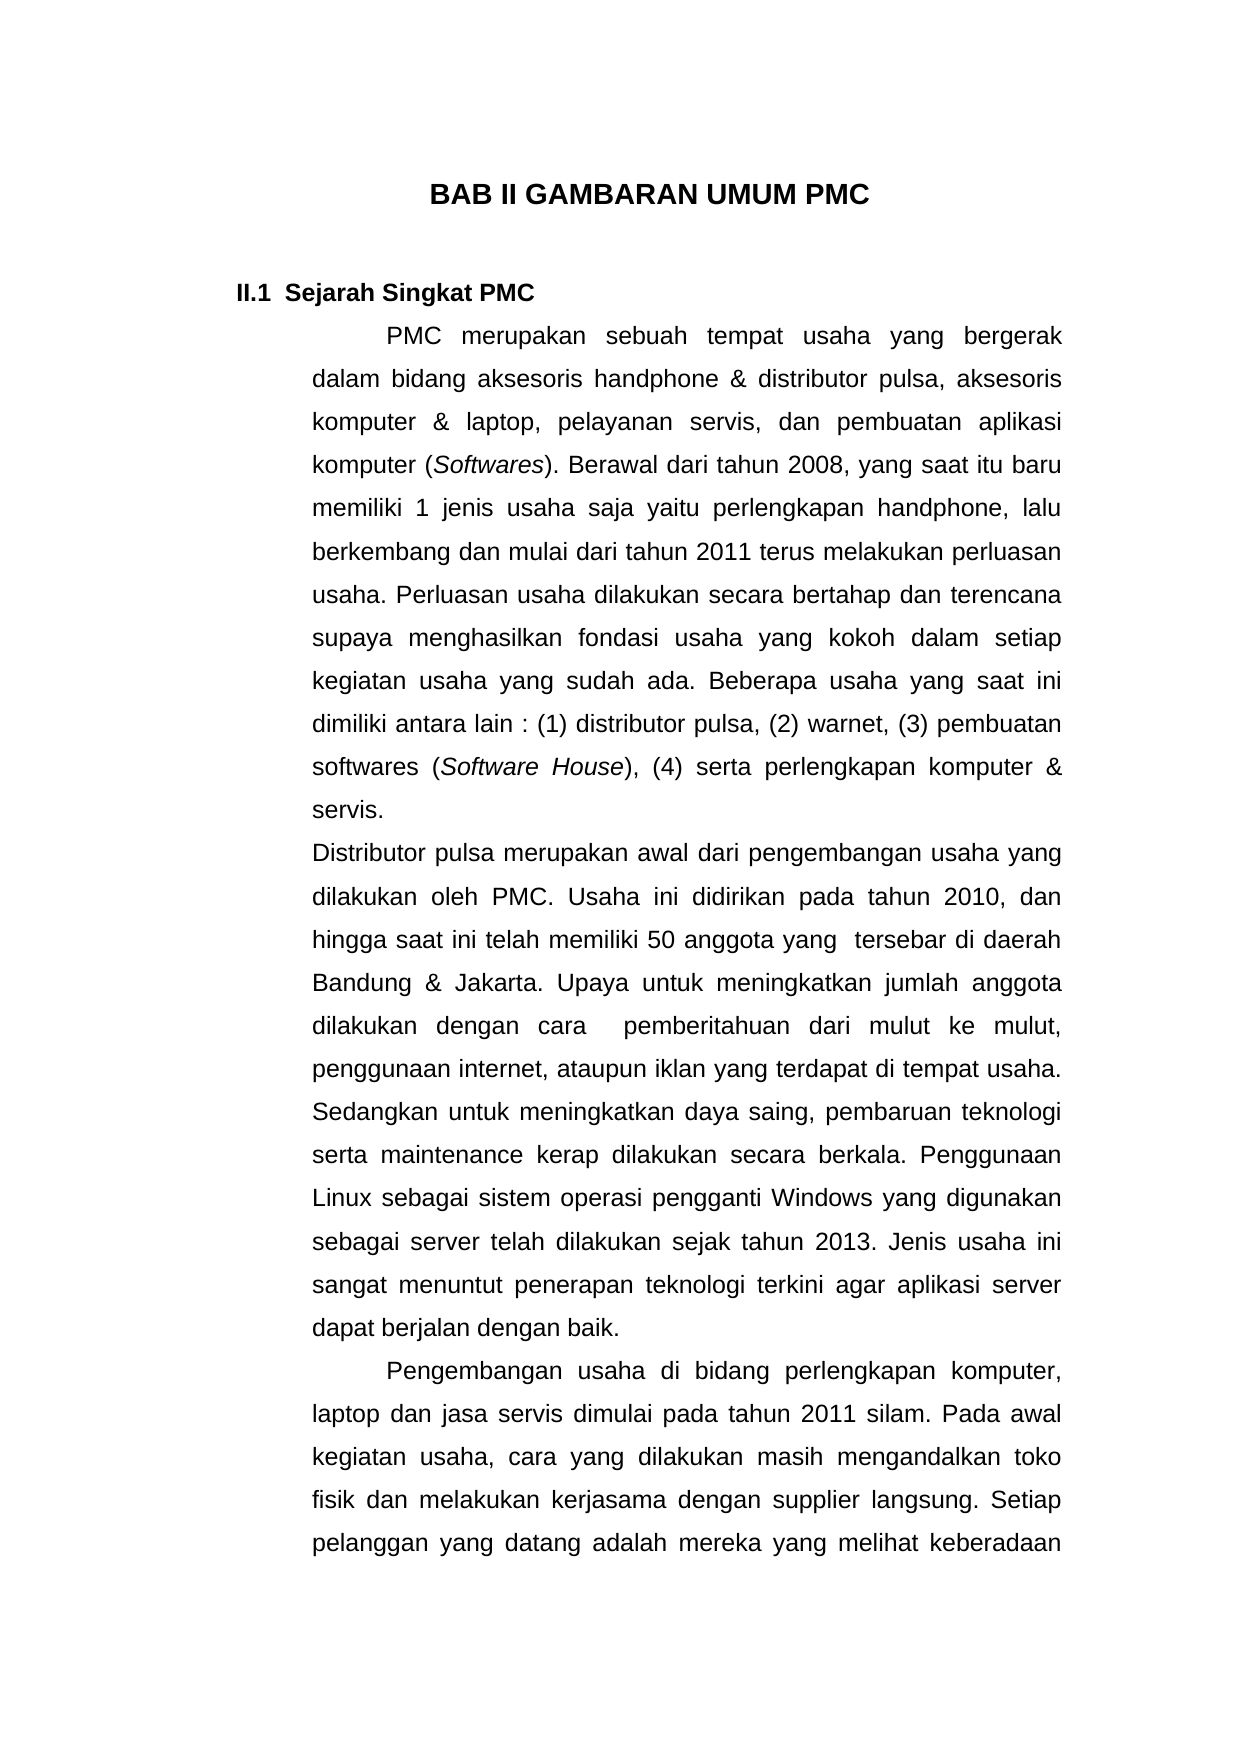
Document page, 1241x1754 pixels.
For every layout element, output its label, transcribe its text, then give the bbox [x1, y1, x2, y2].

text II.1 Sejarah Singkat PMC [236, 278, 1063, 307]
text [312, 1356, 1063, 1557]
text PMC merupakan sebuah tempat usaha yang bergerak dalam bidang aksesoris handphone & distributor pulsa, aksesoris komputer & laptop, pelayanan servis, dan pembuatan aplikasi komputer (Softwares). Berawal dari tahun 2008, yang saat itu baru memiliki 1 jenis usaha saja yaitu perlengkapan handphone, lalu berkembang dan mulai dari tahun 2011 terus melakukan perluasan usaha. Perluasan usaha dilakukan secara bertahap dan terencana supaya menghasilkan fondasi usaha yang kokoh dalam setiap kegiatan usaha yang sudah ada. Beberapa usaha yang saat ini dimiliki antara lain : (1) distributor pulsa, (2) warnet, (3) pembuatan softwares (Software House), (4) serta perlengkapan komputer & servis. [312, 321, 1063, 824]
text BAB II GAMBARAN UMUM PMC [236, 177, 1063, 211]
text Distributor pulsa merupakan awal dari pengembangan usaha yang dilakukan oleh PMC. Usaha ini didirikan pada tahun 2010, dan hingga saat ini telah memiliki 50 anggota yang tersebar di daerah Bandung & Jakarta. Upaya untuk meningkatkan jumlah anggota dilakukan dengan cara pemberitahuan dari mulut ke mulut, penggunaan internet, ataupun iklan yang terdapat di tempat usaha. Sedangkan untuk meningkatkan daya saing, pembaruan teknologi serta maintenance kerap dilakukan secara berkala. Penggunaan Linux sebagai sistem operasi pengganti Windows yang digunakan sebagai server telah dilakukan sejak tahun 2013. Jenis usaha ini sangat menuntut penerapan teknologi terkini agar aplikasi server dapat berjalan dengan baik. [312, 838, 1063, 1342]
